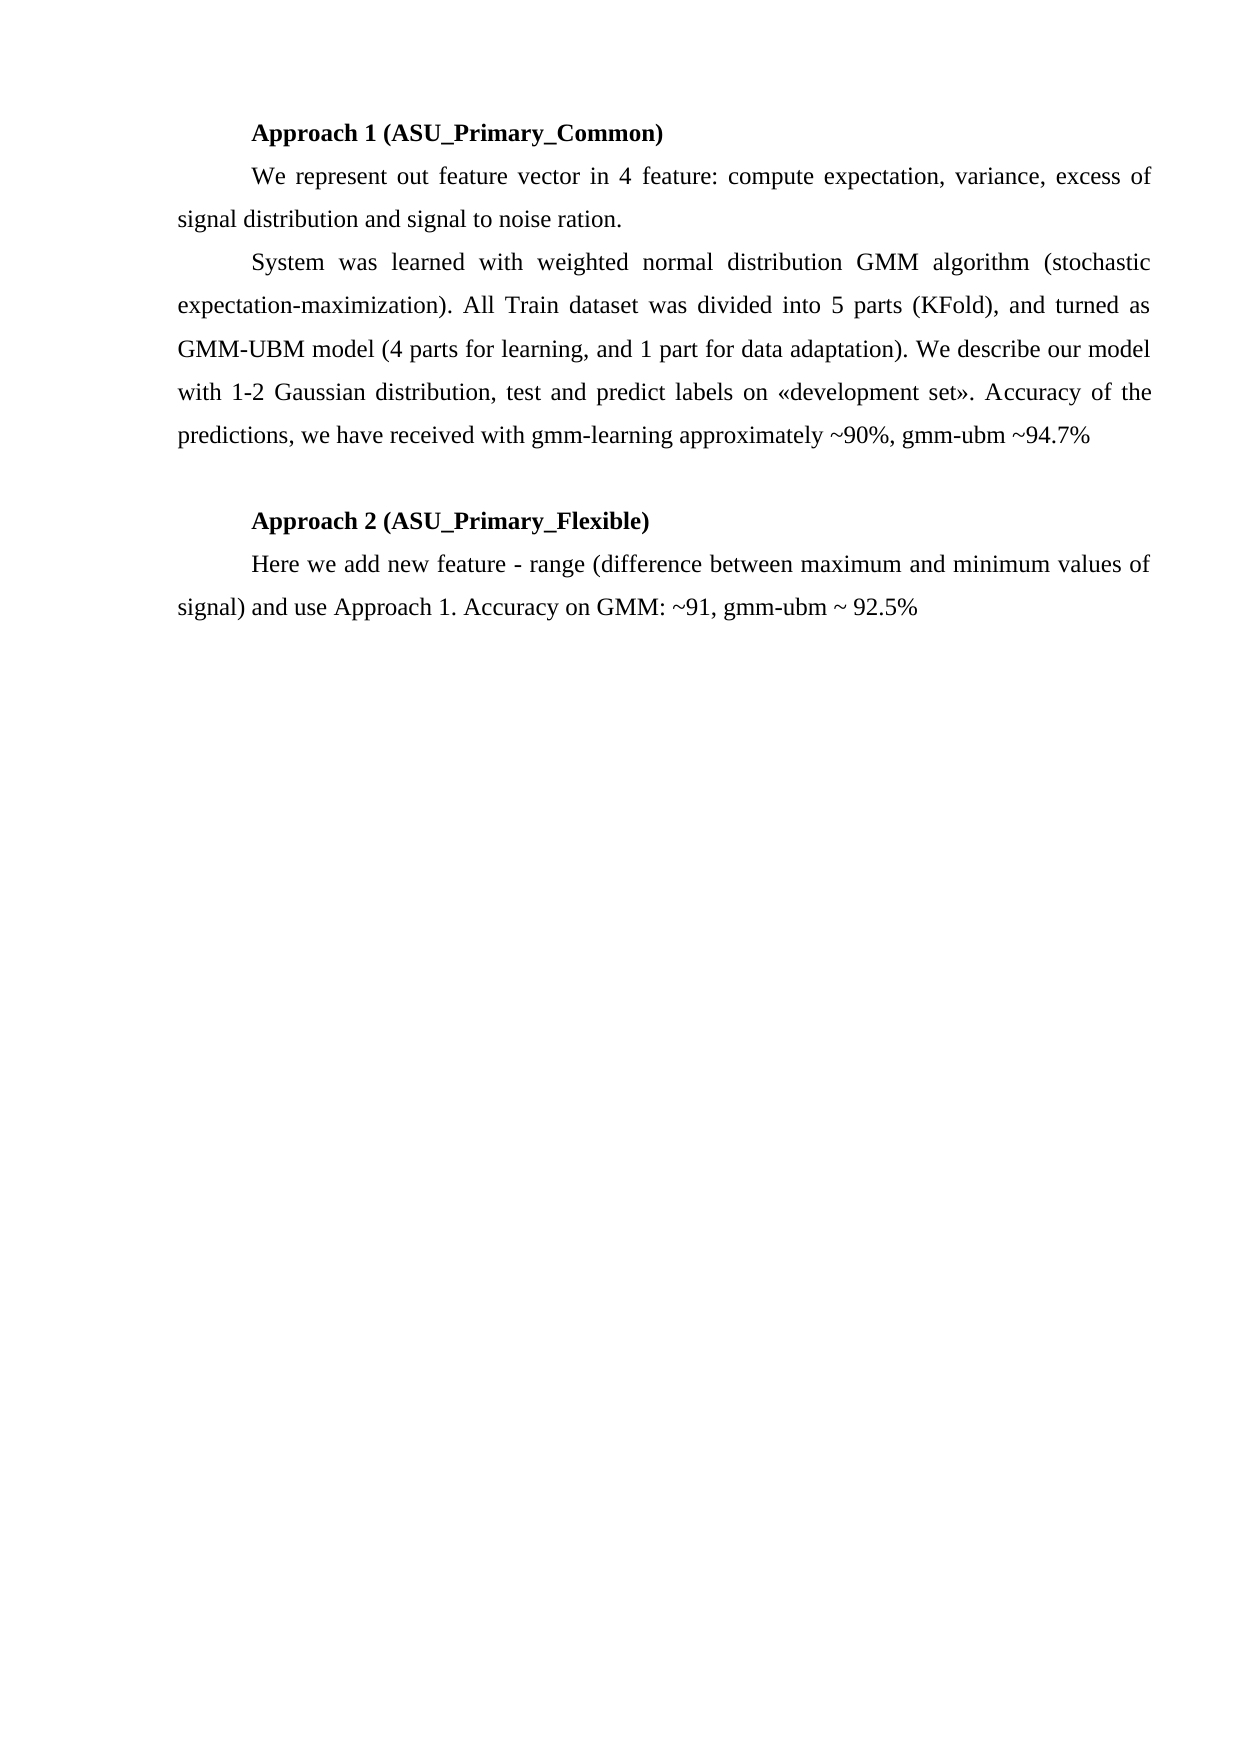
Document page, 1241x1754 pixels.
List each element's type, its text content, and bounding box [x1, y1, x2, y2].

text Approach 1 (ASU_Primary_Common) [177, 118, 1152, 147]
text Approach 2 (ASU_Primary_Flexible) [177, 506, 1152, 535]
text System was learned with weighted normal distribution GMM algorithm (stochastic expectation-maximization). All Train dataset was divided into 5 parts (KFold), and turned as GMM-UBM model (4 parts for learning, and 1 part for data adaptation). We describe our model with 1-2 Gaussian distribution, test and predict labels on «development set». Accuracy of the predictions, we have received with gmm-learning approximately ~90%, gmm-ubm ~94.7% [177, 247, 1152, 449]
text Here we add new feature - range (difference between maximum and minimum values of signal) and use Approach 1. Accuracy on GMM: ~91, gmm-ubm ~ 92.5% [177, 549, 1152, 621]
text We represent out feature vector in 4 feature: compute expectation, variance, excess of signal distribution and signal to noise ration. [177, 161, 1152, 233]
